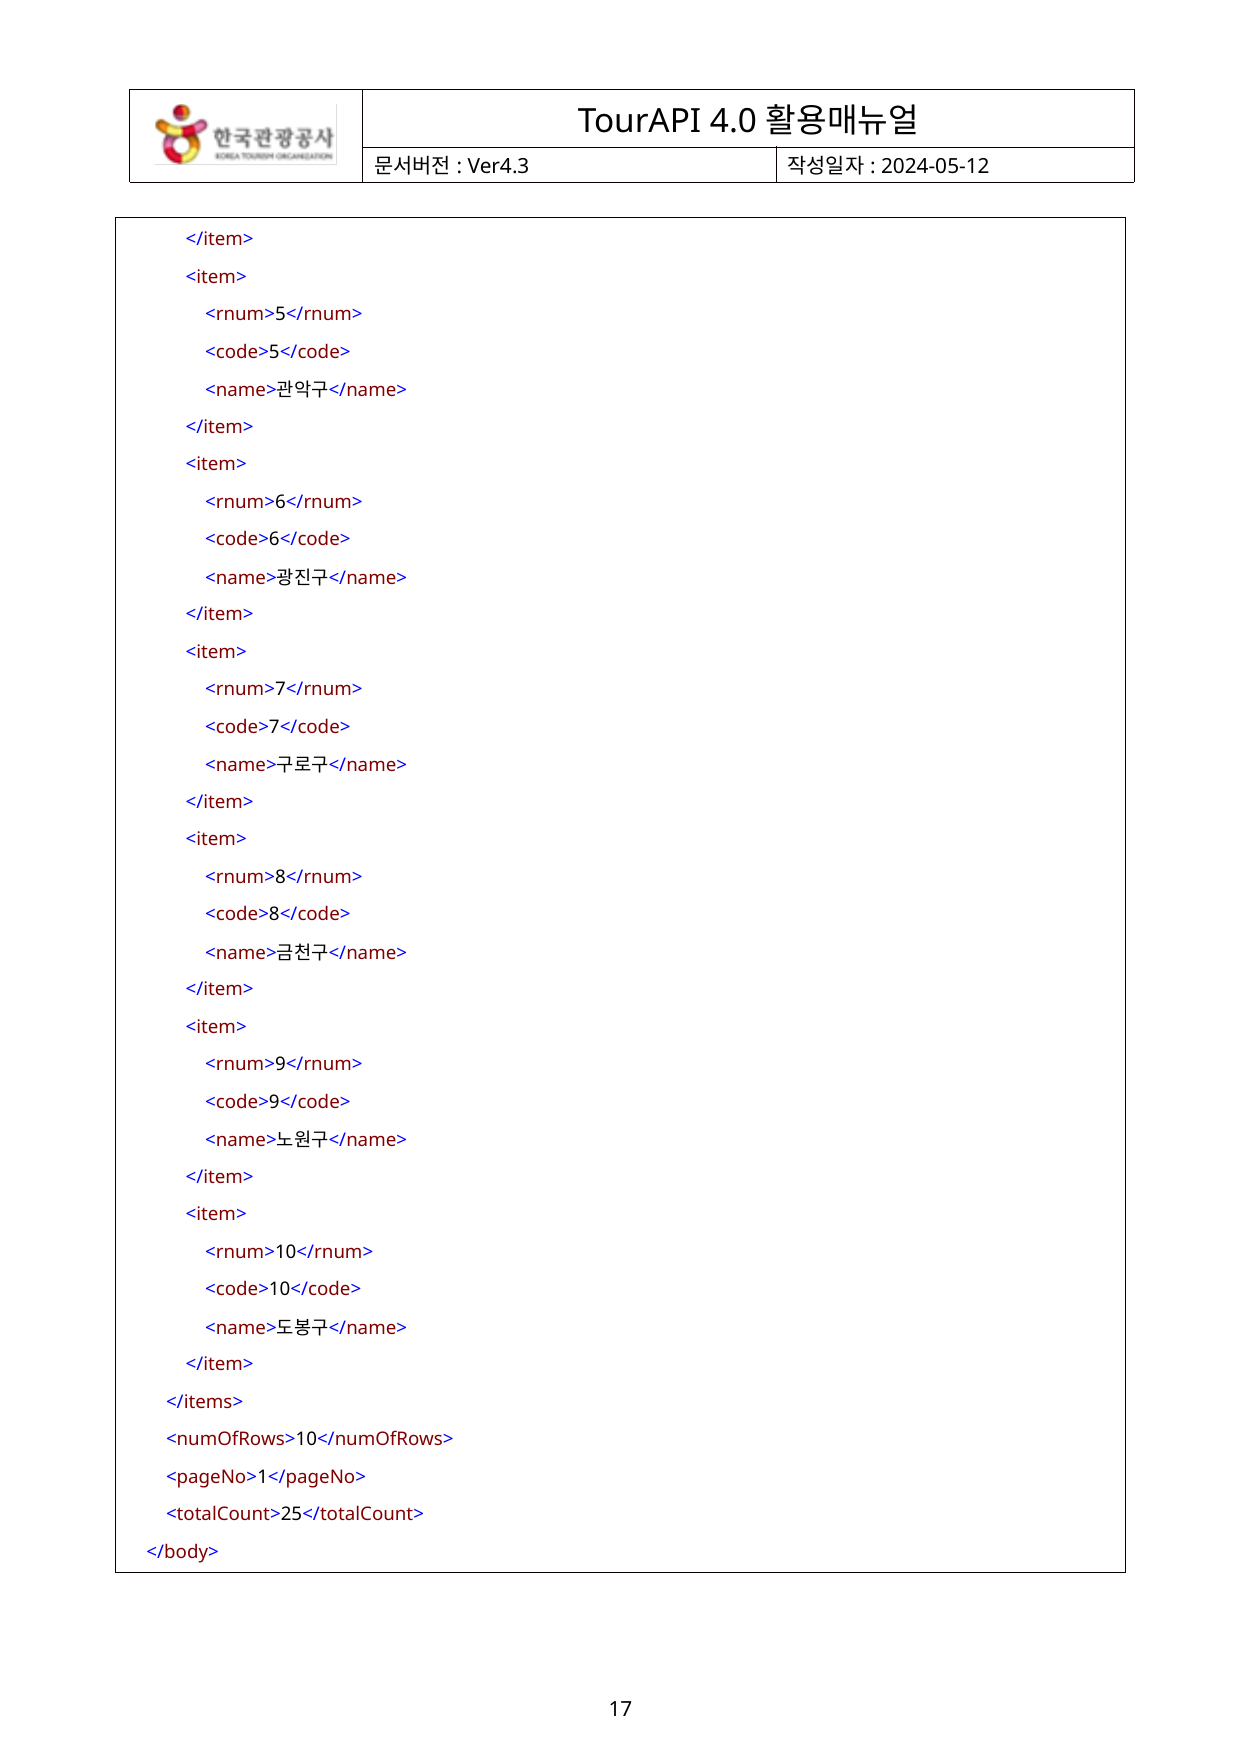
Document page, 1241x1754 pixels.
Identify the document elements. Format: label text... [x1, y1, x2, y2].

picture [154, 104, 338, 167]
